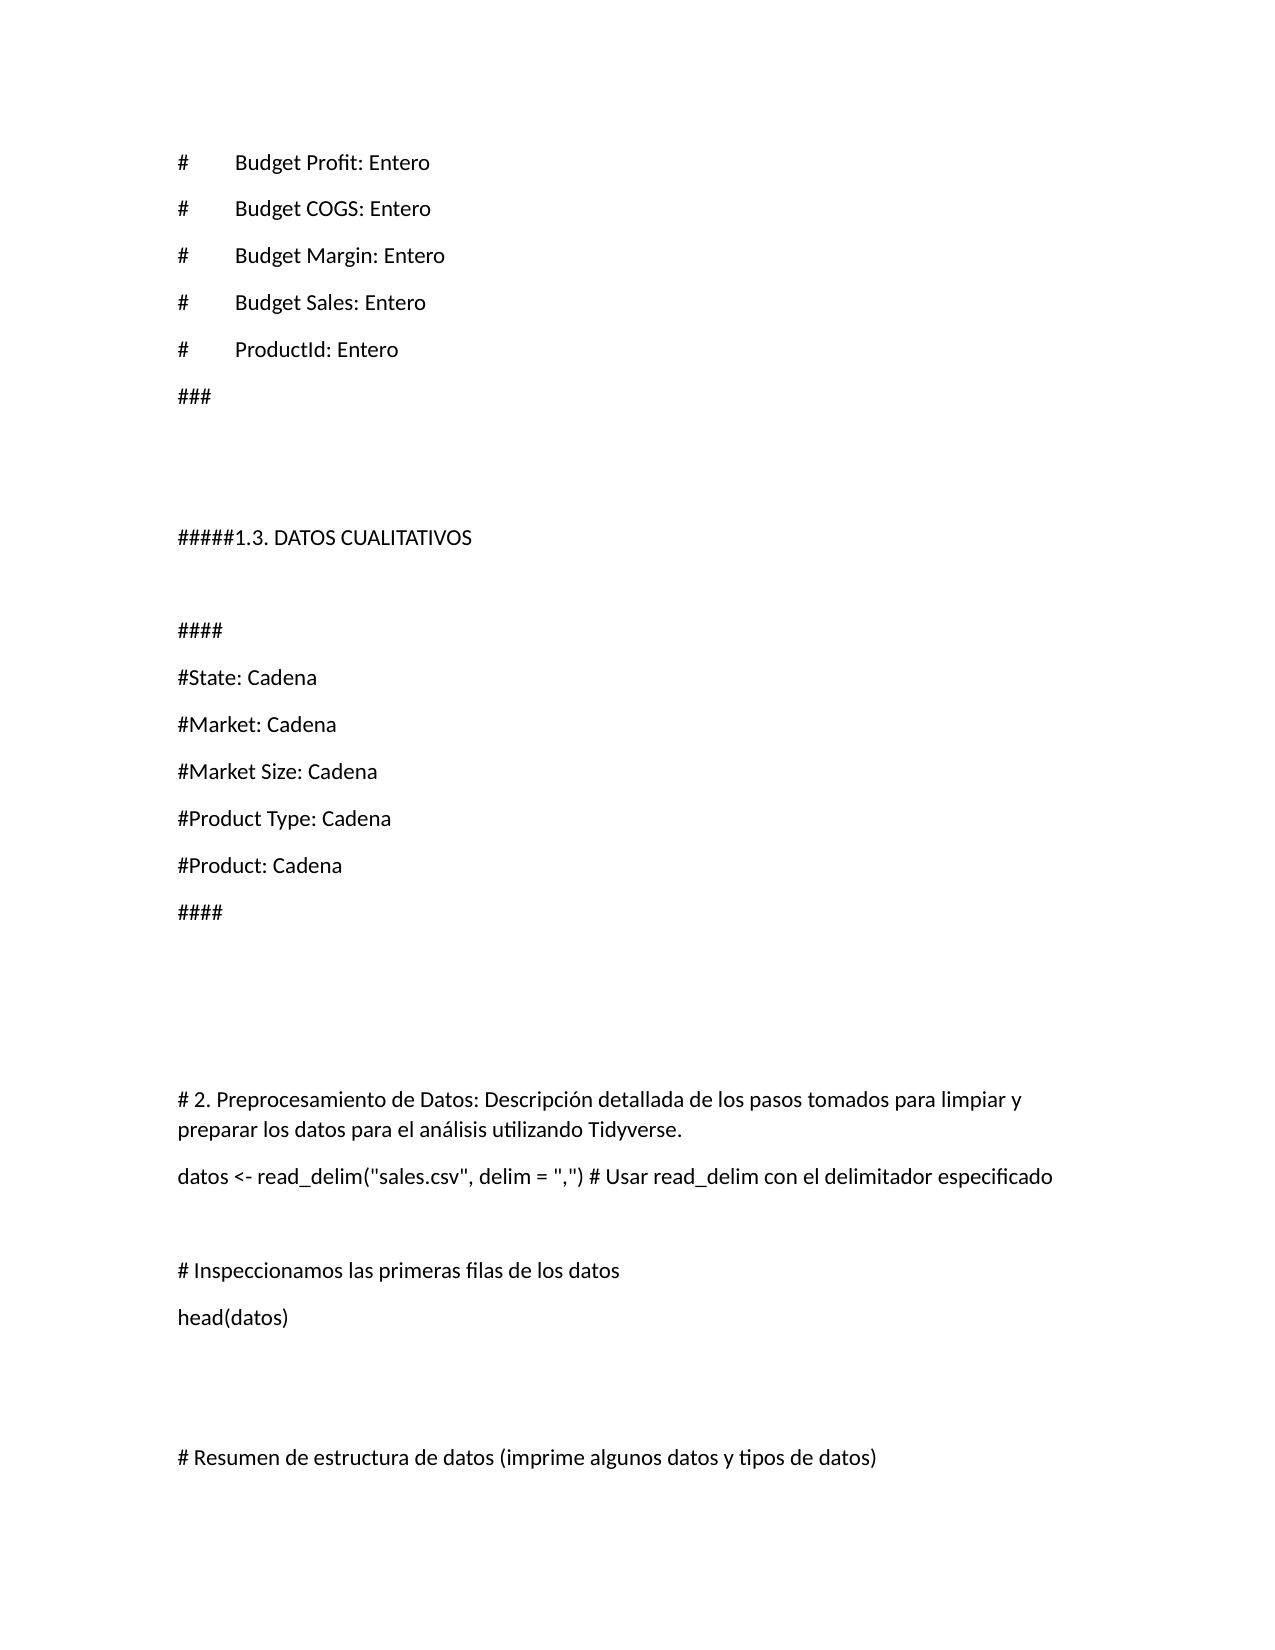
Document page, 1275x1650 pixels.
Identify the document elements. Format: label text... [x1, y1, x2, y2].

text head(datos) [177, 1303, 1098, 1331]
text # Resumen de estructura de datos (imprime algunos datos y tipos de datos) [177, 1443, 1098, 1471]
text #Market Size: Cadena [177, 757, 1098, 785]
text # Budget Profit: Entero [177, 148, 1098, 176]
text #State: Cadena [177, 663, 1098, 691]
text datos <- read_delim("sales.csv", delim = ",") # Usar read_delim con el delimitador especificado [177, 1162, 1098, 1190]
text # Budget COGS: Entero [177, 194, 1098, 222]
text # ProductId: Entero [177, 335, 1098, 363]
text #Product Type: Cadena [177, 804, 1098, 832]
text #####1.3. DATOS CUALITATIVOS [177, 523, 1098, 551]
text #Market: Cadena [177, 710, 1098, 738]
text # Budget Sales: Entero [177, 288, 1098, 316]
text #### [177, 898, 1098, 926]
text # Budget Margin: Entero [177, 241, 1098, 269]
text # 2. Preprocesamiento de Datos: Descripción detallada de los pasos tomados para limpiar y preparar los datos para el análisis utilizando Tidyverse. [177, 1085, 1098, 1143]
text #Product: Cadena [177, 851, 1098, 879]
text ### [177, 382, 1098, 410]
text #### [177, 616, 1098, 644]
text # Inspeccionamos las primeras filas de los datos [177, 1256, 1098, 1284]
